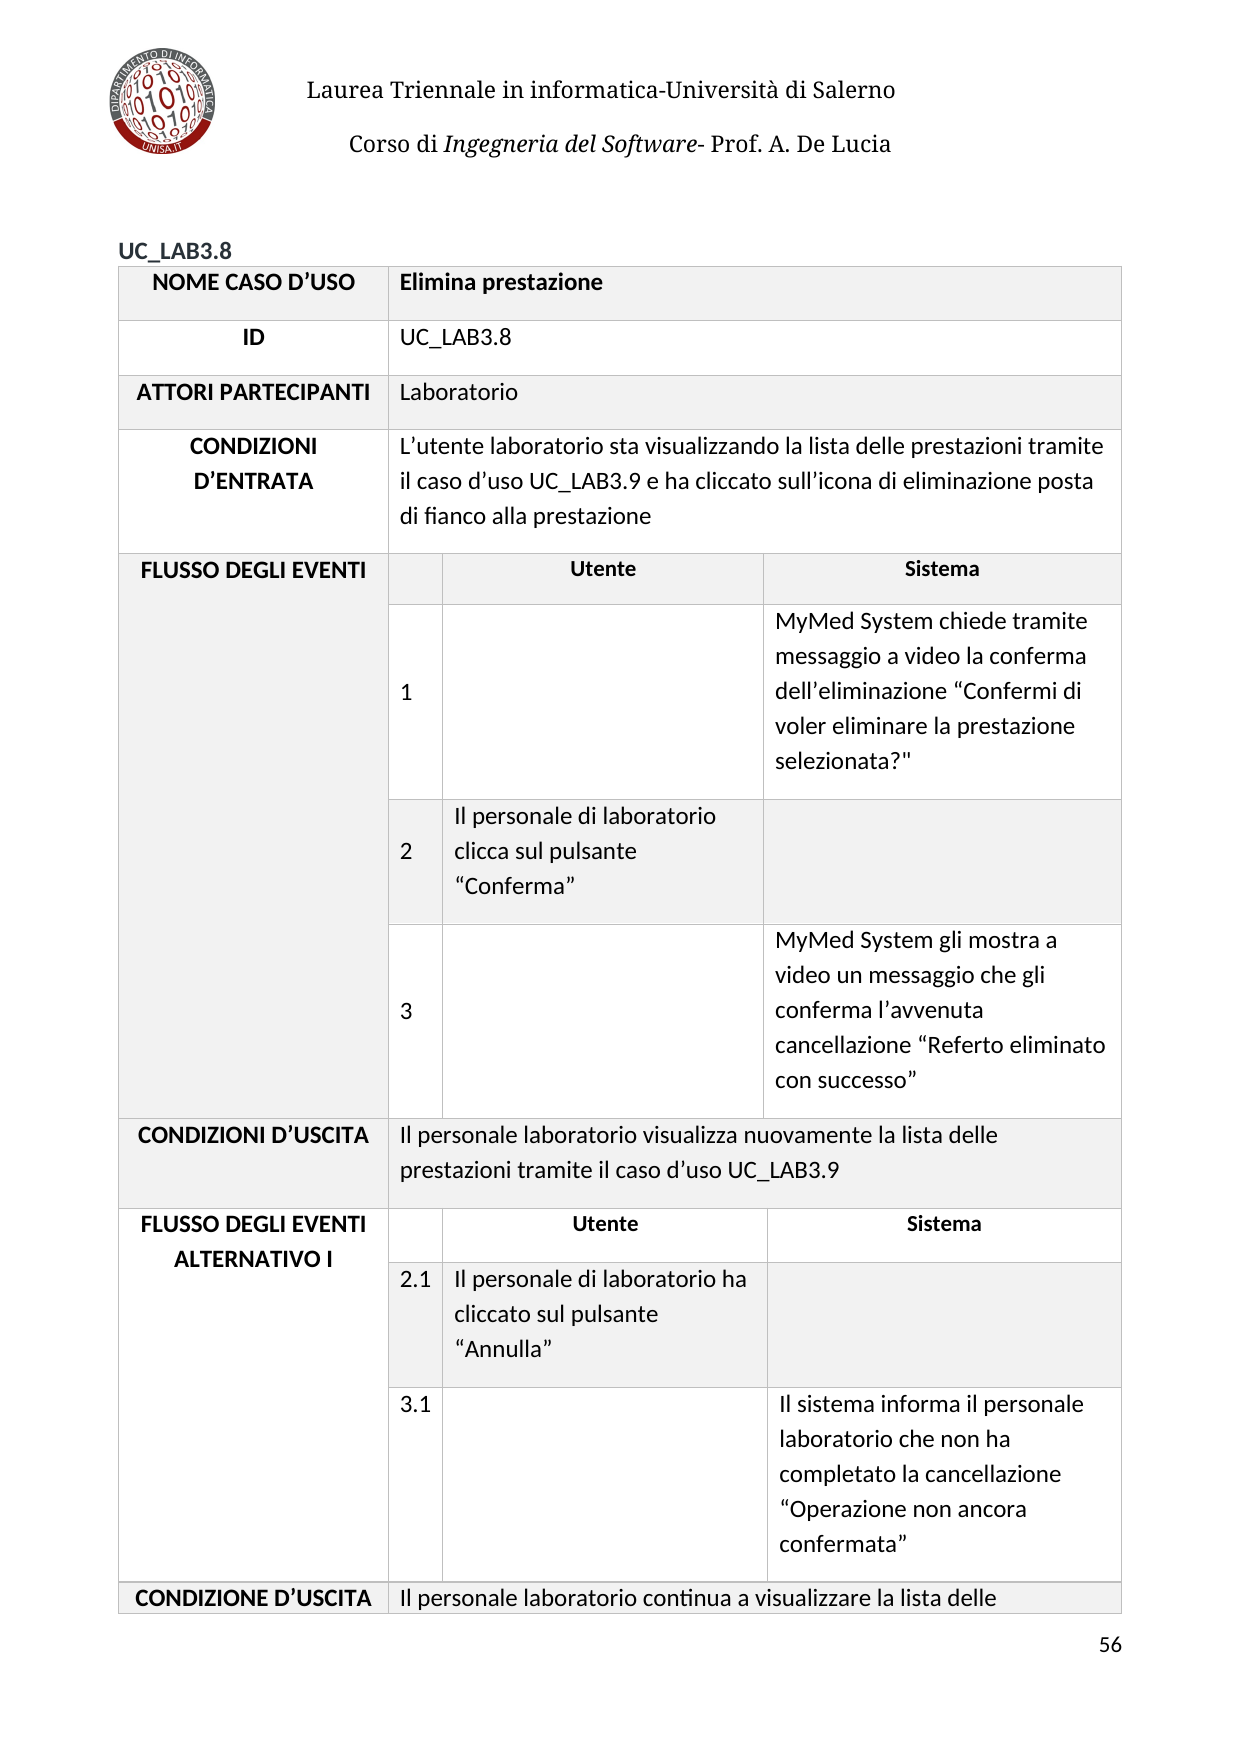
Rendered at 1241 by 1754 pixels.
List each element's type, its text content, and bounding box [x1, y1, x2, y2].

table_cell Il personale di laboratorio clicca sul pulsante “Conferma” [443, 800, 763, 923]
table_cell 2 [389, 800, 442, 923]
table_cell [443, 925, 763, 1118]
table_cell 3.1 [389, 1388, 442, 1581]
table_cell [764, 800, 1121, 923]
table_cell [768, 1263, 1121, 1387]
table_cell Condizioni d’entrata [119, 430, 388, 553]
table_header Elimina prestazione [389, 267, 1121, 320]
table_cell 1 [389, 605, 442, 799]
table_cell COndizione d’uscita alternativa i [119, 1583, 388, 1613]
table_cell [389, 1209, 442, 1262]
table_header NOME Caso d’uso [119, 267, 388, 320]
table_cell Sistema [768, 1209, 1121, 1262]
table_cell Il sistema informa il personale laboratorio che non ha completato la cancellazione “Operazione non ancora confermata” [768, 1388, 1121, 1581]
table_cell 3 [389, 925, 442, 1118]
picture [109, 48, 215, 154]
table_cell MyMed System gli mostra a video un messaggio che gli conferma l’avvenuta cancellazione “Referto eliminato con successo” [764, 925, 1121, 1118]
table_cell MyMed System chiede tramite messaggio a video la conferma dell’eliminazione “Confermi di voler eliminare la prestazione selezionata?" [764, 605, 1121, 799]
table_cell Sistema [764, 554, 1121, 604]
subtitle UC_LAB3.8 [118, 235, 1122, 266]
table_cell [443, 1388, 767, 1581]
table_cell Il personale laboratorio continua a visualizzare la lista delle prestazioni tramite il caso d’uso UC_LAB3.9 [389, 1583, 1121, 1613]
table_cell Laboratorio [389, 376, 1121, 429]
table_cell Attori partecipanti [119, 376, 388, 429]
table_cell Flusso degli eventi alternativo i [119, 1209, 388, 1581]
table_cell [443, 605, 763, 799]
table_cell Il personale laboratorio visualizza nuovamente la lista delle prestazioni tramite il caso d’uso UC_LAB3.9 [389, 1119, 1121, 1208]
table_cell L’utente laboratorio sta visualizzando la lista delle prestazioni tramite il caso d’uso UC_LAB3.9 e ha cliccato sull’icona di eliminazione posta di fianco alla prestazione [389, 430, 1121, 553]
table_cell Il personale di laboratorio ha cliccato sul pulsante “Annulla” [443, 1263, 767, 1387]
table_cell Utente [443, 1209, 767, 1262]
table_cell condizioni d’uscita [119, 1119, 388, 1208]
table_cell flusso degli eventi [119, 554, 388, 1118]
table_cell Utente [443, 554, 763, 604]
table_cell 2.1 [389, 1263, 442, 1387]
table_cell UC_LAB3.8 [389, 321, 1121, 375]
table_cell [389, 554, 442, 604]
table_cell ID [119, 321, 388, 375]
